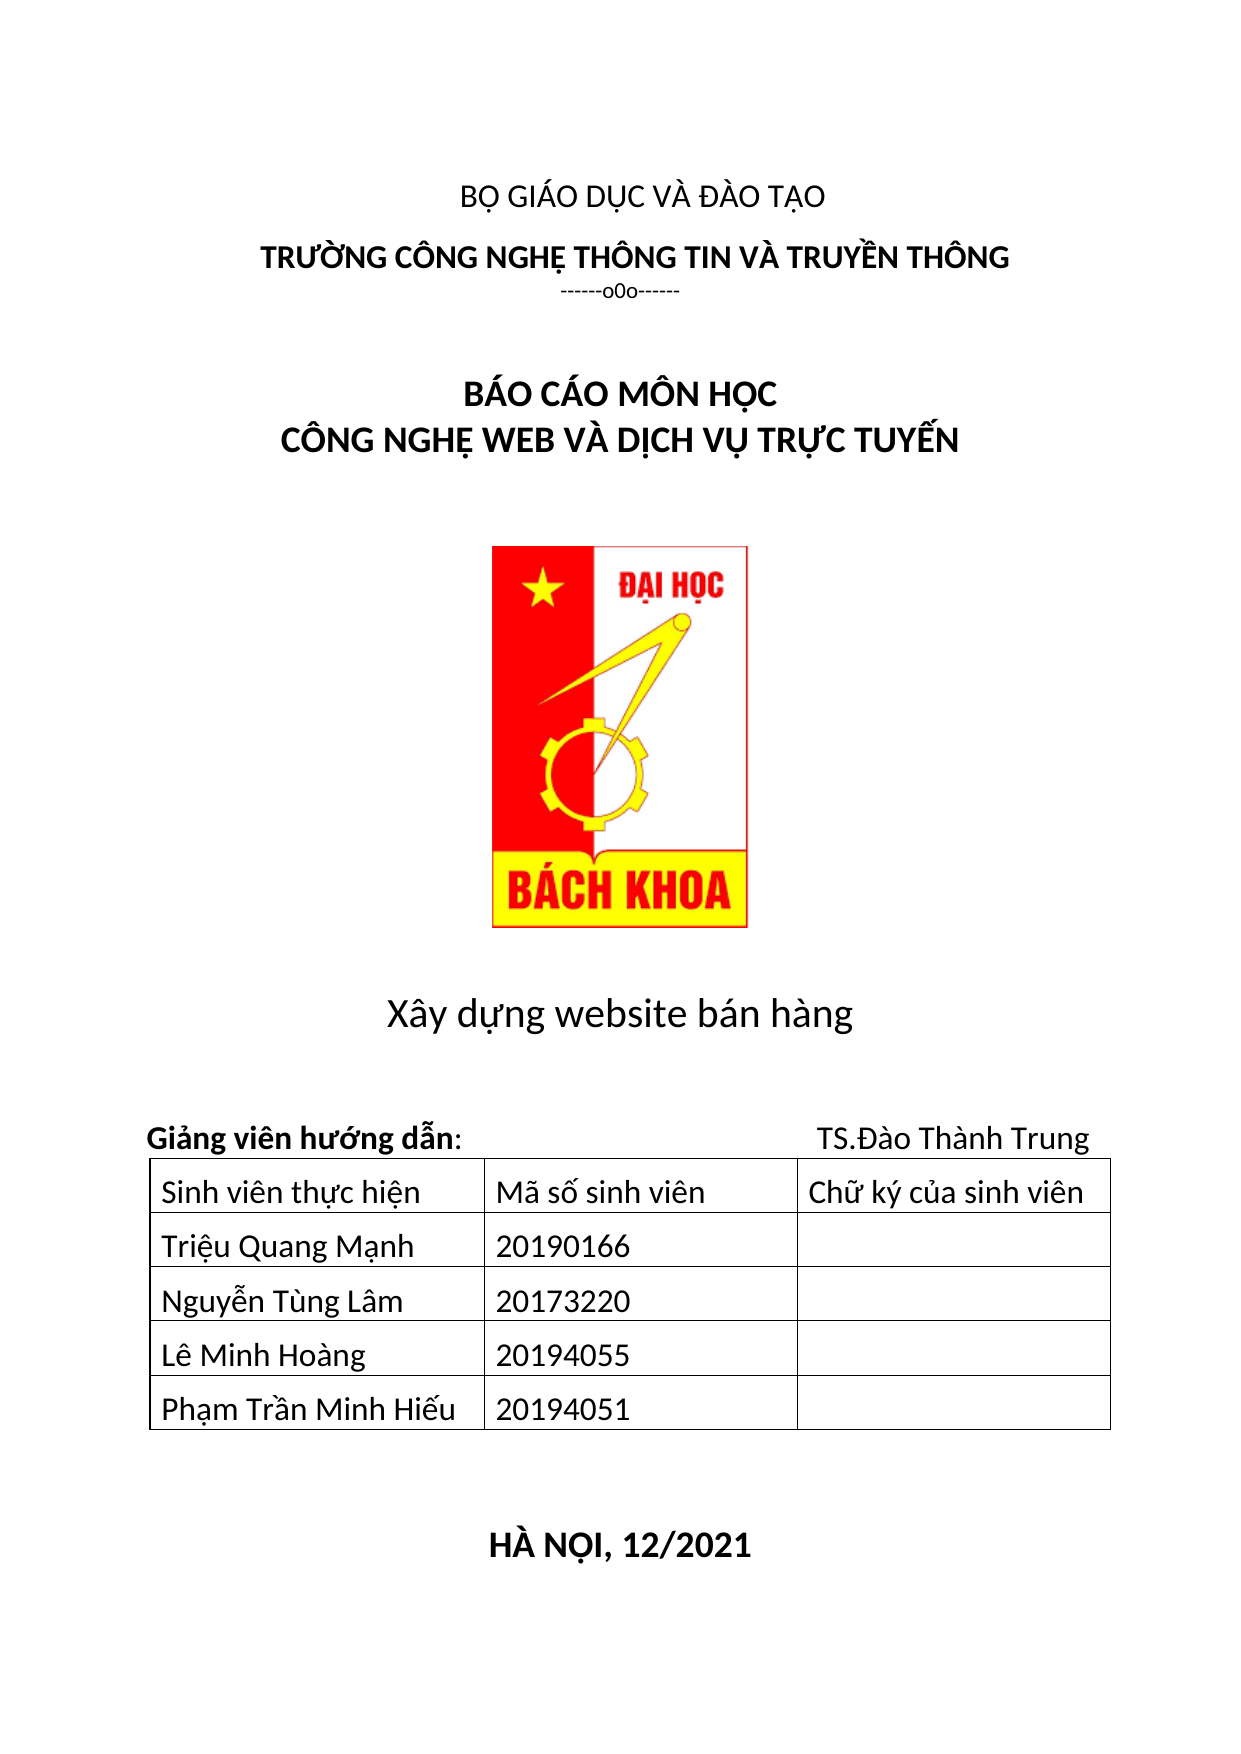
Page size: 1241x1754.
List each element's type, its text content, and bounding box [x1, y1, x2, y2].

text ------o0o------ [150, 276, 1090, 304]
text CÔNG NGHỆ WEB VÀ DỊCH VỤ TRỰC TUYẾN [150, 416, 1090, 462]
text Xây dựng website bán hàng [150, 987, 1090, 1038]
table_cell 20190166 [485, 1213, 797, 1266]
text HÀ NỘI, 12/2021 [150, 1521, 1090, 1567]
table_cell 20173220 [485, 1267, 797, 1320]
table_cell 20194055 [485, 1321, 797, 1374]
table_header Chữ ký của sinh viên [798, 1159, 1110, 1212]
text BÁO CÁO MÔN HỌC [150, 370, 1090, 416]
table_cell Phạm Trần Minh Hiếu [151, 1376, 484, 1429]
table_cell [798, 1321, 1110, 1374]
table_cell [798, 1376, 1110, 1429]
text Giảng viên hướng dẫn: TS.Đào Thành Trung [131, 1117, 1090, 1157]
table_header Sinh viên thực hiện [151, 1159, 484, 1212]
table_cell Nguyễn Tùng Lâm [151, 1267, 484, 1320]
text TRƯỜNG CÔNG NGHỆ THÔNG TIN VÀ TRUYỀN THÔNG [150, 236, 1090, 276]
picture [492, 546, 749, 928]
text BỘ GIÁO DỤC VÀ ĐÀO TẠO [150, 175, 1090, 216]
table_cell [798, 1267, 1110, 1320]
table_header Mã số sinh viên [485, 1159, 797, 1212]
table_cell [798, 1213, 1110, 1266]
table_cell 20194051 [485, 1376, 797, 1429]
table_cell Triệu Quang Mạnh [151, 1213, 484, 1266]
table_cell Lê Minh Hoàng [151, 1321, 484, 1374]
